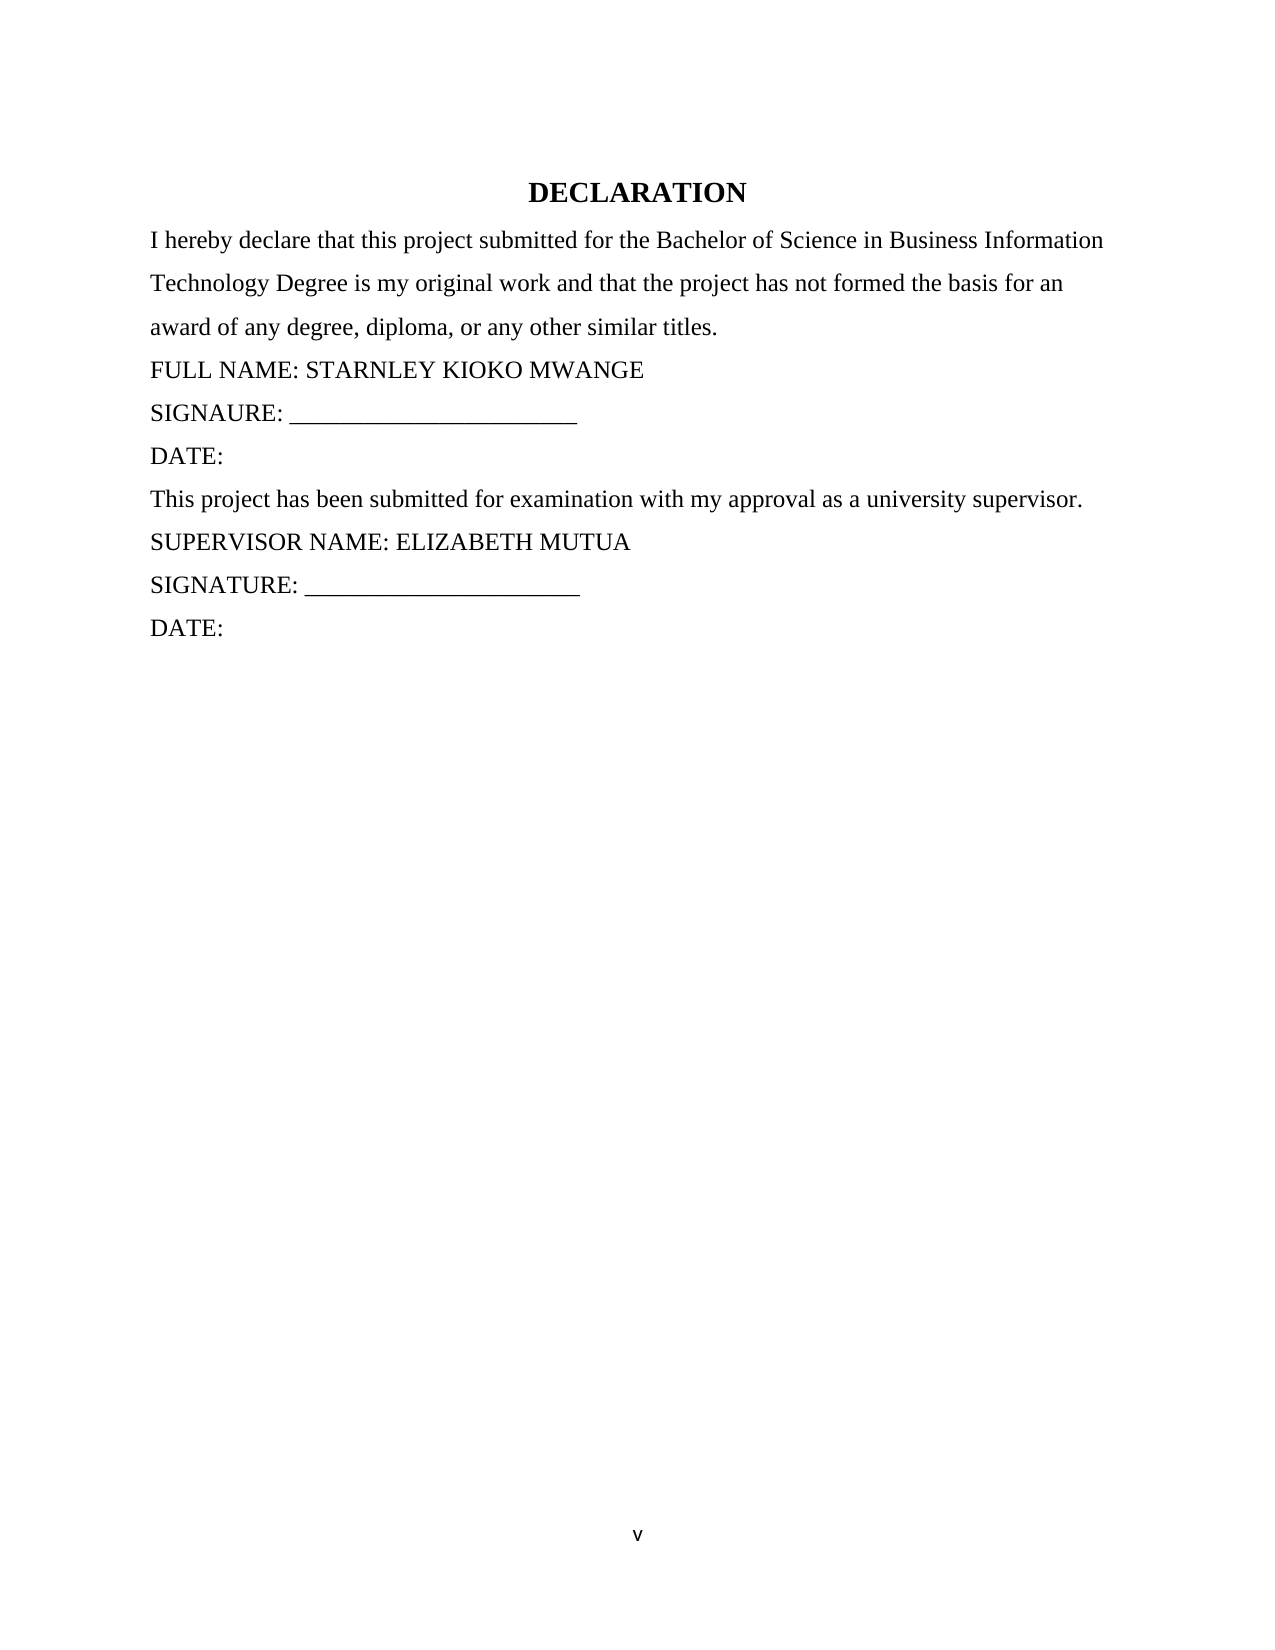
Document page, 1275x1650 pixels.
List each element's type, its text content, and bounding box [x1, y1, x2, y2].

text DATE: [150, 613, 1125, 642]
text SUPERVISOR NAME: ELIZABETH MUTUA [150, 527, 1125, 556]
text SIGNAURE: _______________________ [150, 398, 1125, 427]
text SIGNATURE: ______________________ [150, 570, 1125, 599]
subtitle DECLARATION [150, 175, 1125, 208]
text I hereby declare that this project submitted for the Bachelor of Science in Business Information Technology Degree is my original work and that the project has not formed the basis for an award of any degree, diploma, or any other similar titles. [150, 225, 1125, 340]
text FULL NAME: STARNLEY KIOKO MWANGE [150, 355, 1125, 383]
text This project has been submitted for examination with my approval as a university supervisor. [150, 484, 1125, 513]
text DATE: [150, 441, 1125, 470]
